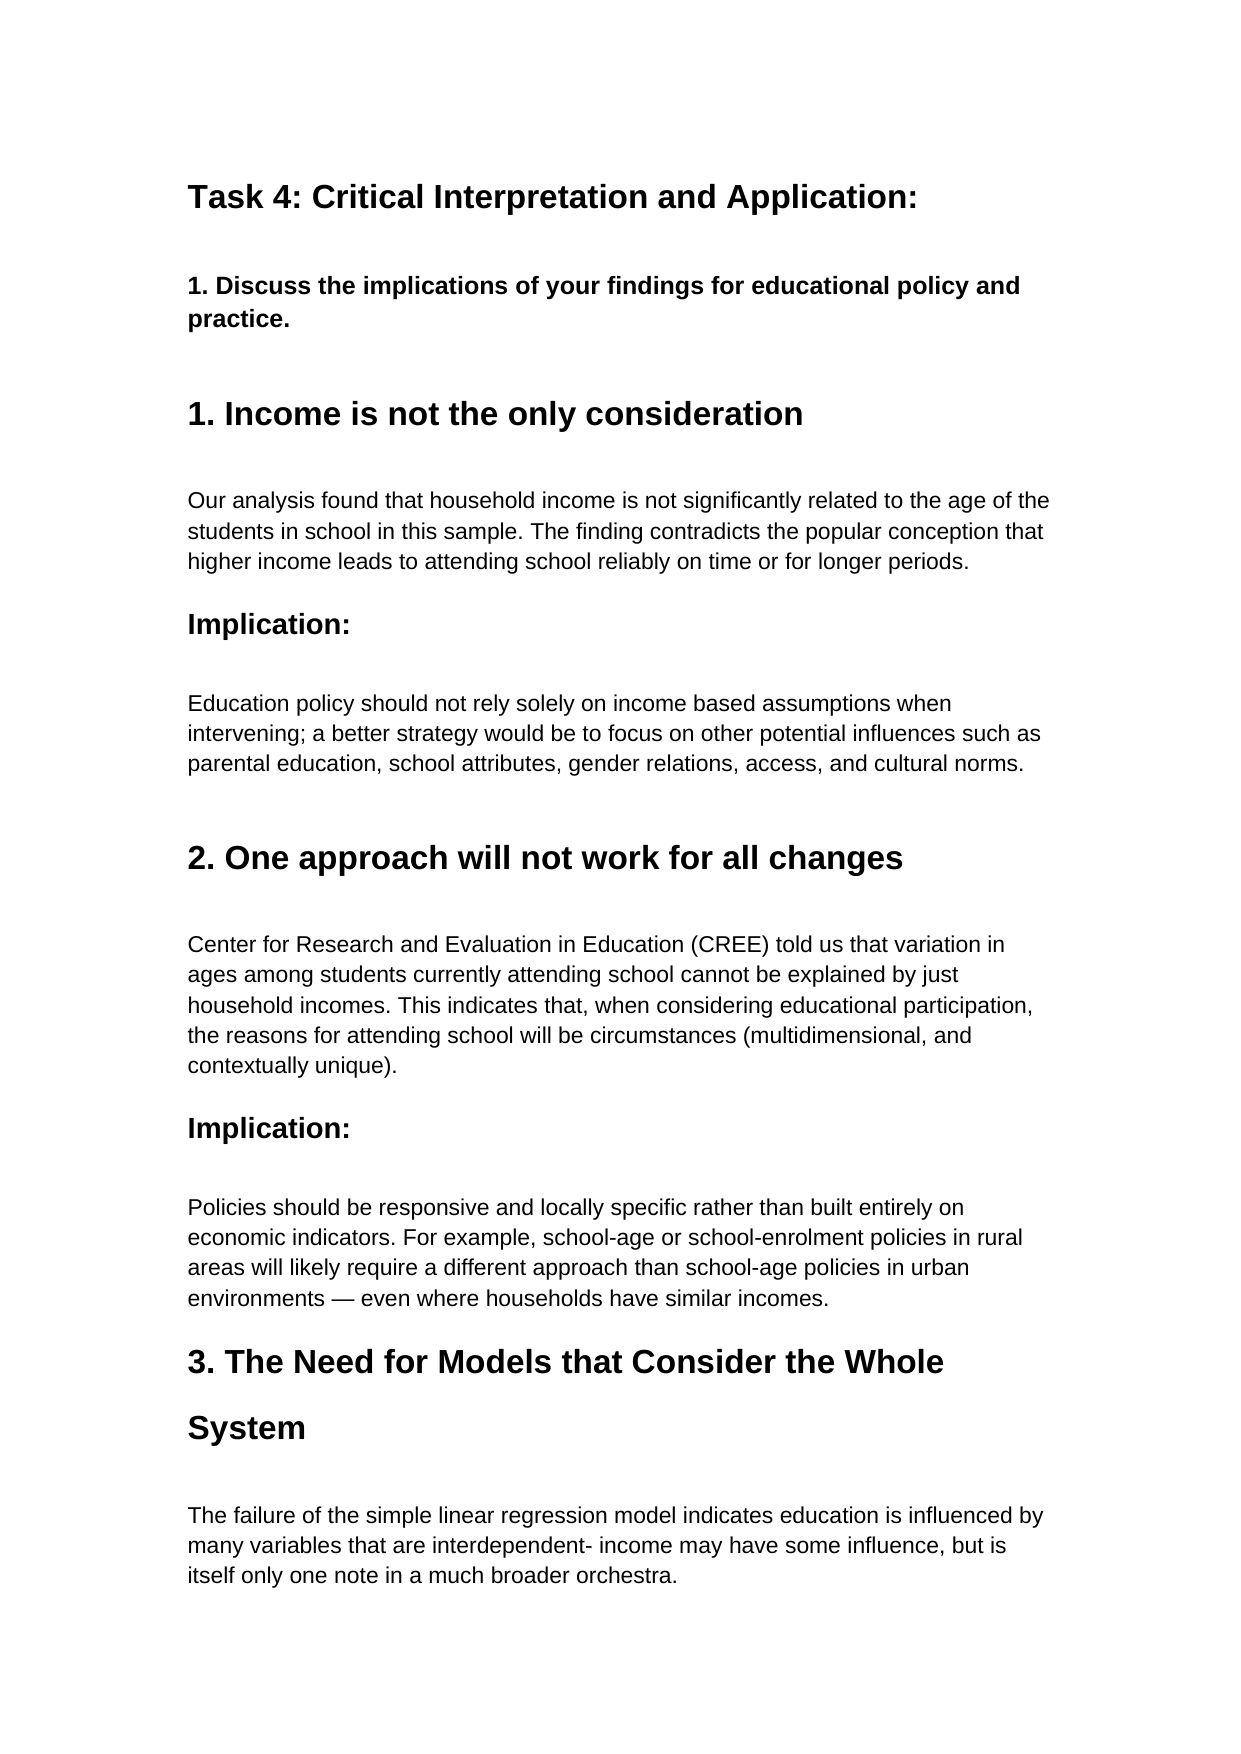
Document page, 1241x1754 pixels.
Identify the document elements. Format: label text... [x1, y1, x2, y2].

text Education policy should not rely solely on income based assumptions when intervening; a better strategy would be to focus on other potential influences such as parental education, school attributes, gender relations, access, and cultural norms. [187, 690, 1053, 777]
subtitle Implication: [187, 1111, 1053, 1145]
text Center for Research and Evaluation in Education (CREE) told us that variation in ages among students currently attending school cannot be explained by just household incomes. This indicates that, when considering educational participation, the reasons for attending school will be circumstances (multidimensional, and contextually unique). [187, 931, 1053, 1078]
subtitle 2. One approach will not work for all changes [187, 838, 1053, 876]
subtitle Implication: [187, 607, 1053, 641]
list The failure of the simple linear regression model indicates education is influenced by many variables that are interdependent- income may have some influence, but is itself only one note in a much broader orchestra. [187, 1502, 1053, 1589]
subtitle 1. Income is not the only consideration [187, 394, 1053, 432]
text Policies should be responsive and locally specific rather than built entirely on economic indicators. For example, school-age or school-enrolment policies in rural areas will likely require a different approach than school-age policies in urban environments — even where households have similar incomes. [187, 1194, 1053, 1311]
subtitle Task 4: Critical Interpretation and Application: [187, 177, 1053, 216]
list Discuss the implications of your findings for educational policy and practice. [187, 271, 1053, 332]
subtitle 3. The Need for Models that Consider the Whole System [187, 1342, 1053, 1447]
text Our analysis found that household income is not significantly related to the age of the students in school in this sample. The finding contradicts the popular conception that higher income leads to attending school reliably on time or for longer periods. [187, 487, 1053, 574]
